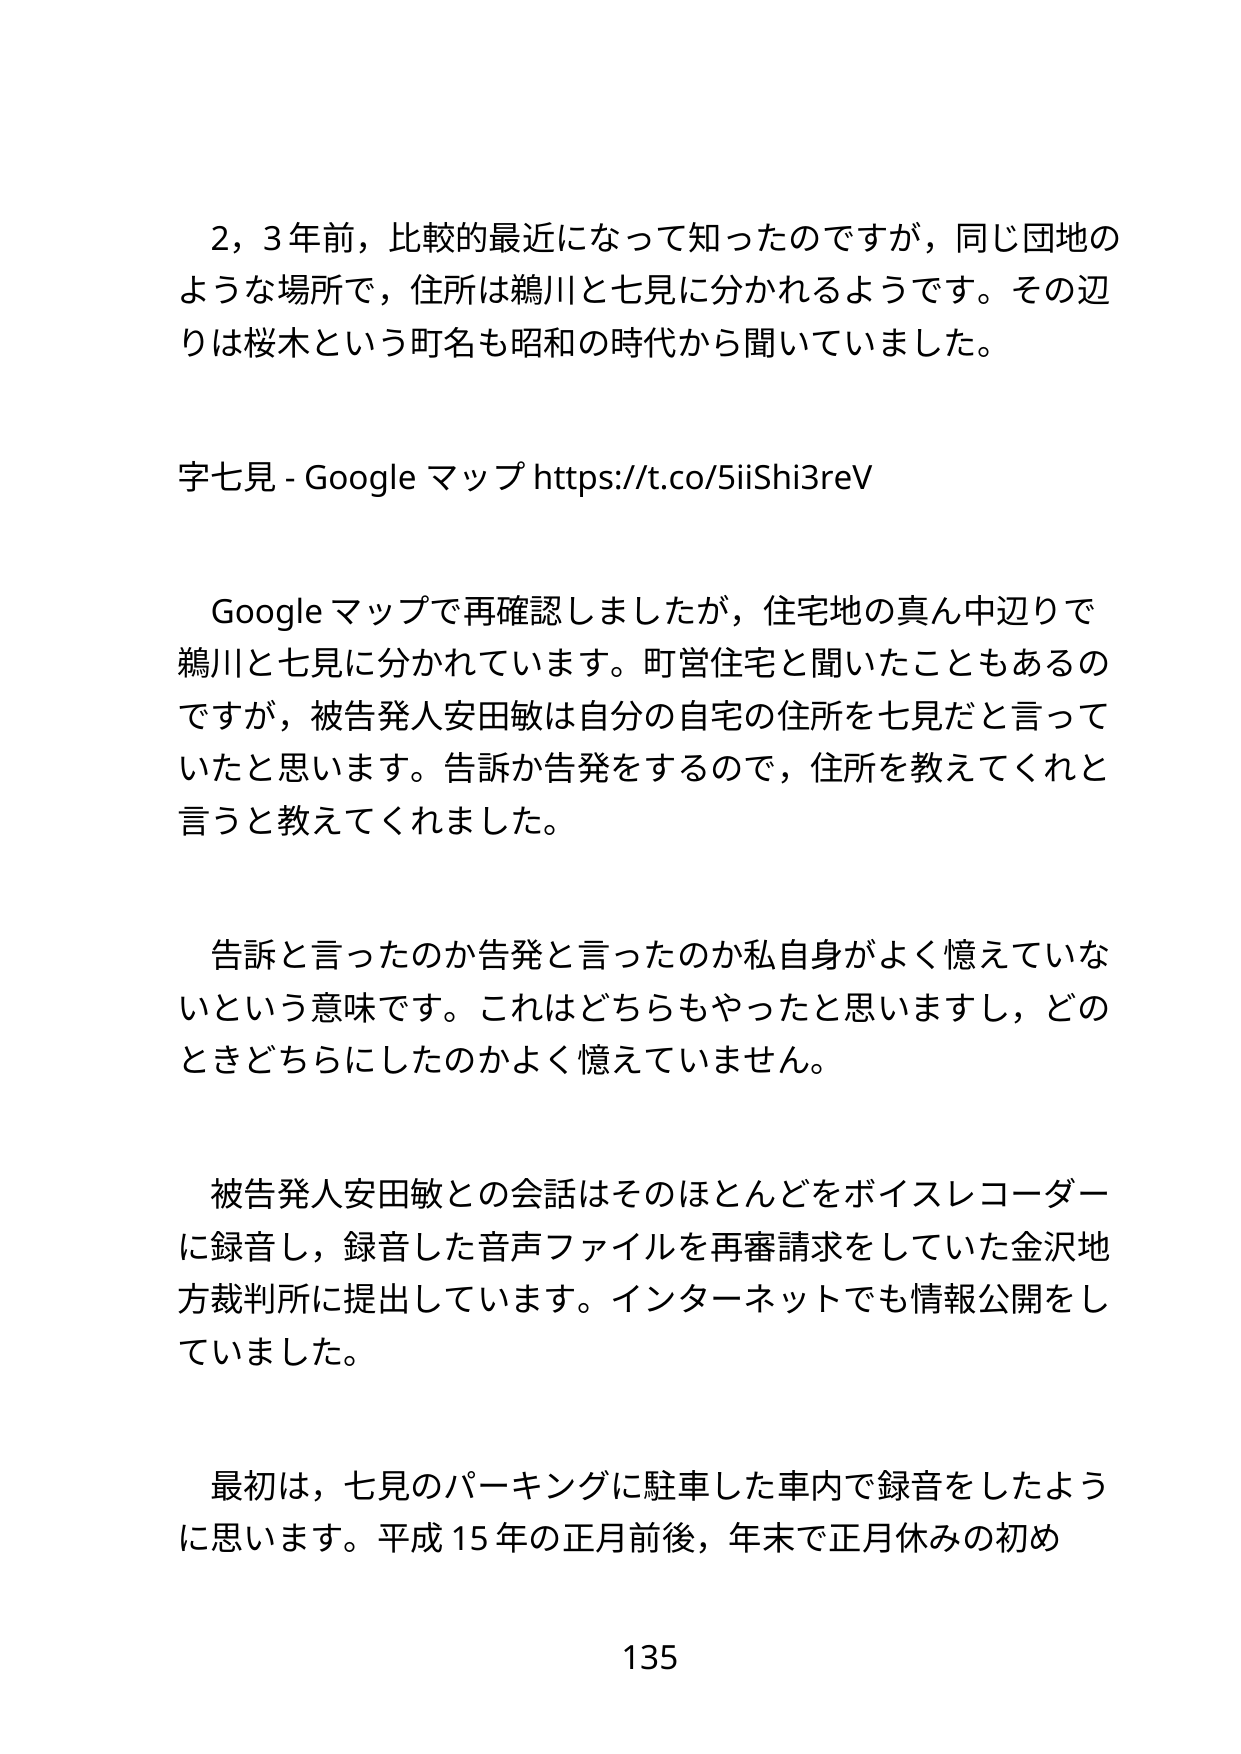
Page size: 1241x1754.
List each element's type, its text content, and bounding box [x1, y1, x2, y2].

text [177, 1458, 1122, 1563]
text 被告発人安田敏との会話はそのほとんどをボイスレコーダーに録音し，録音した音声ファイルを再審請求をしていた金沢地方裁判所に提出しています。インターネットでも情報公開をしていました。 [177, 1166, 1122, 1376]
text 字七見 - Google マップ https://t.co/5iiShi3reV [177, 448, 1122, 501]
text 2，3年前，比較的最近になって知ったのですが，同じ団地のような場所で，住所は鵜川と七見に分かれるようです。その辺りは桜木という町名も昭和の時代から聞いていました。 [177, 209, 1122, 367]
text Googleマップで再確認しましたが，住宅地の真ん中辺りで鵜川と七見に分かれています。町営住宅と聞いたこともあるのですが，被告発人安田敏は自分の自宅の住所を七見だと言っていたと思います。告訴か告発をするので，住所を教えてくれと言うと教えてくれました。 [177, 583, 1122, 845]
text 告訴と言ったのか告発と言ったのか私自身がよく憶えていないという意味です。これはどちらもやったと思いますし，どのときどちらにしたのかよく憶えていません。 [177, 927, 1122, 1084]
